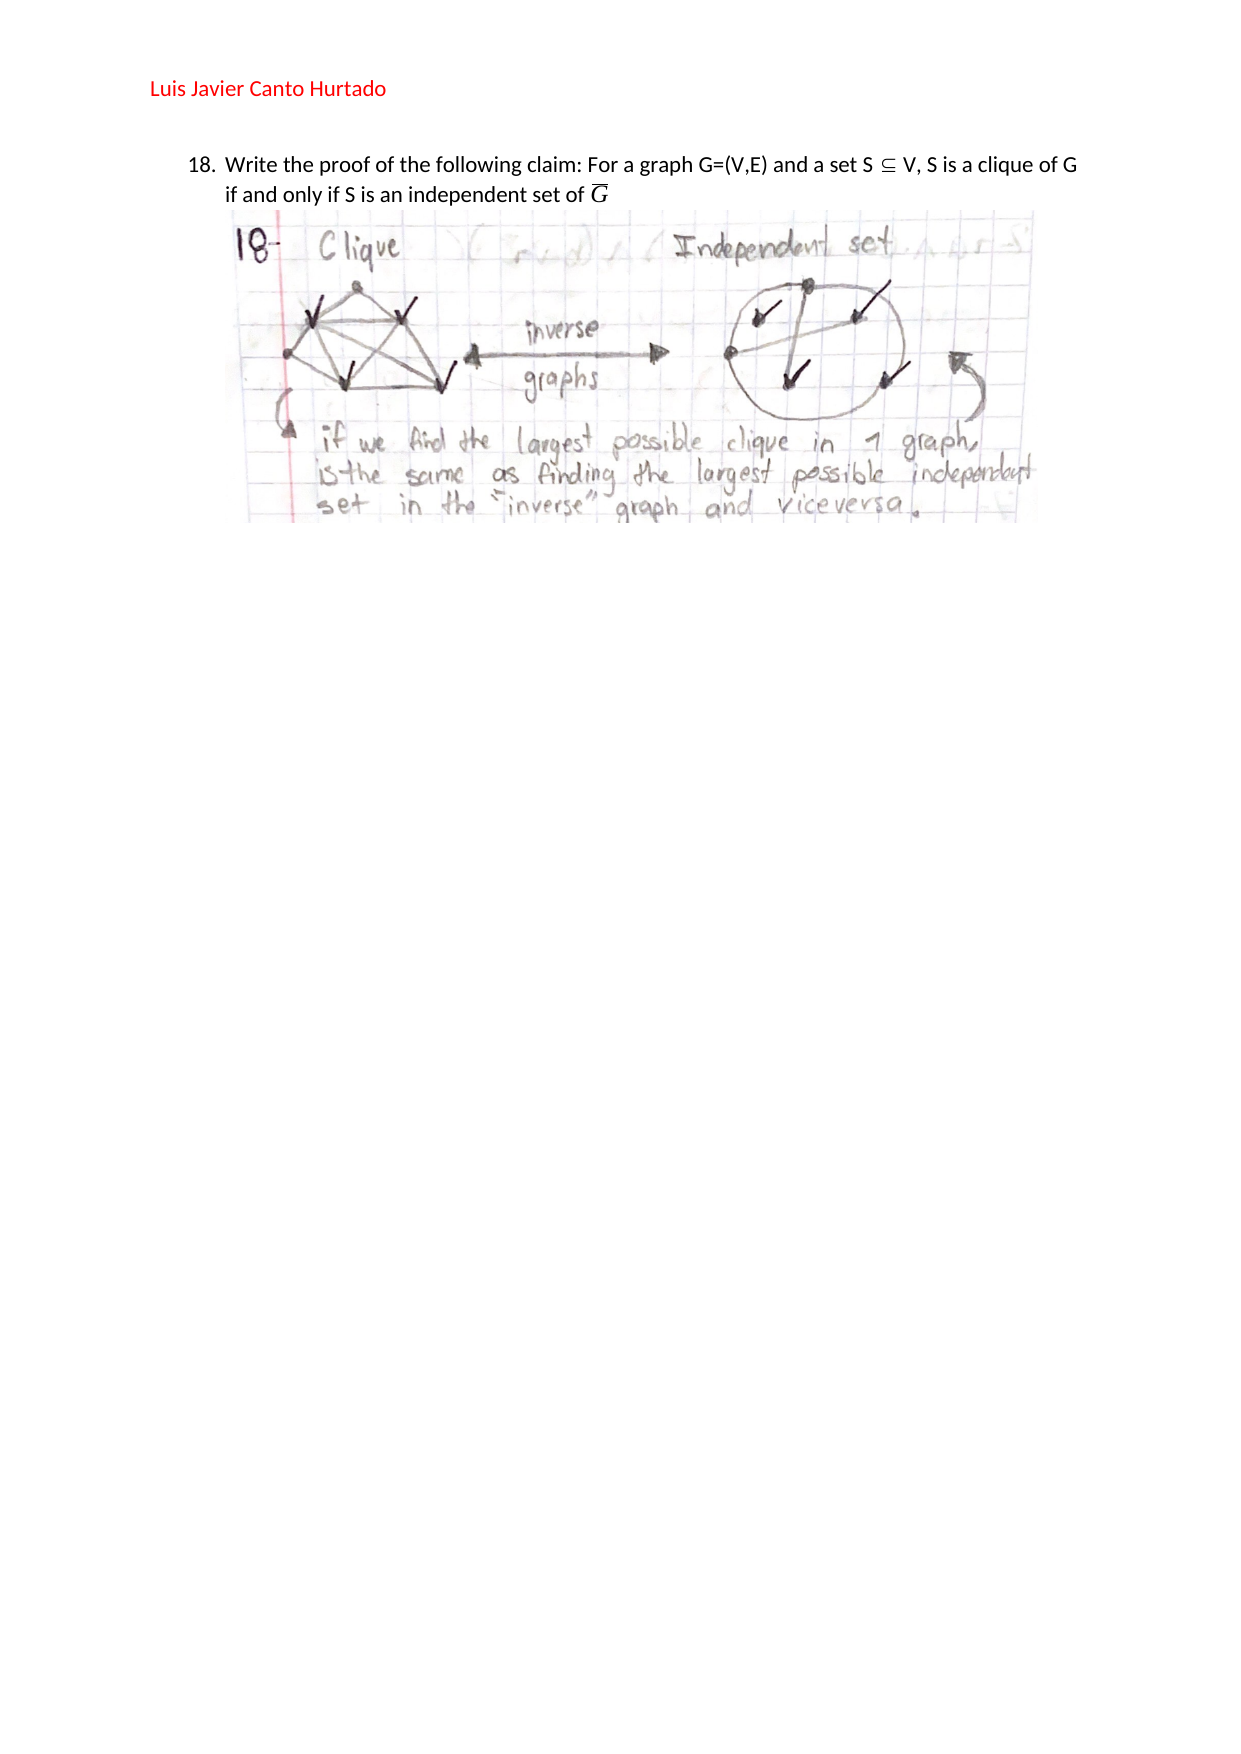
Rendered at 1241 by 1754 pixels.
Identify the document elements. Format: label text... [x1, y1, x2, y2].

picture [225, 210, 1038, 523]
